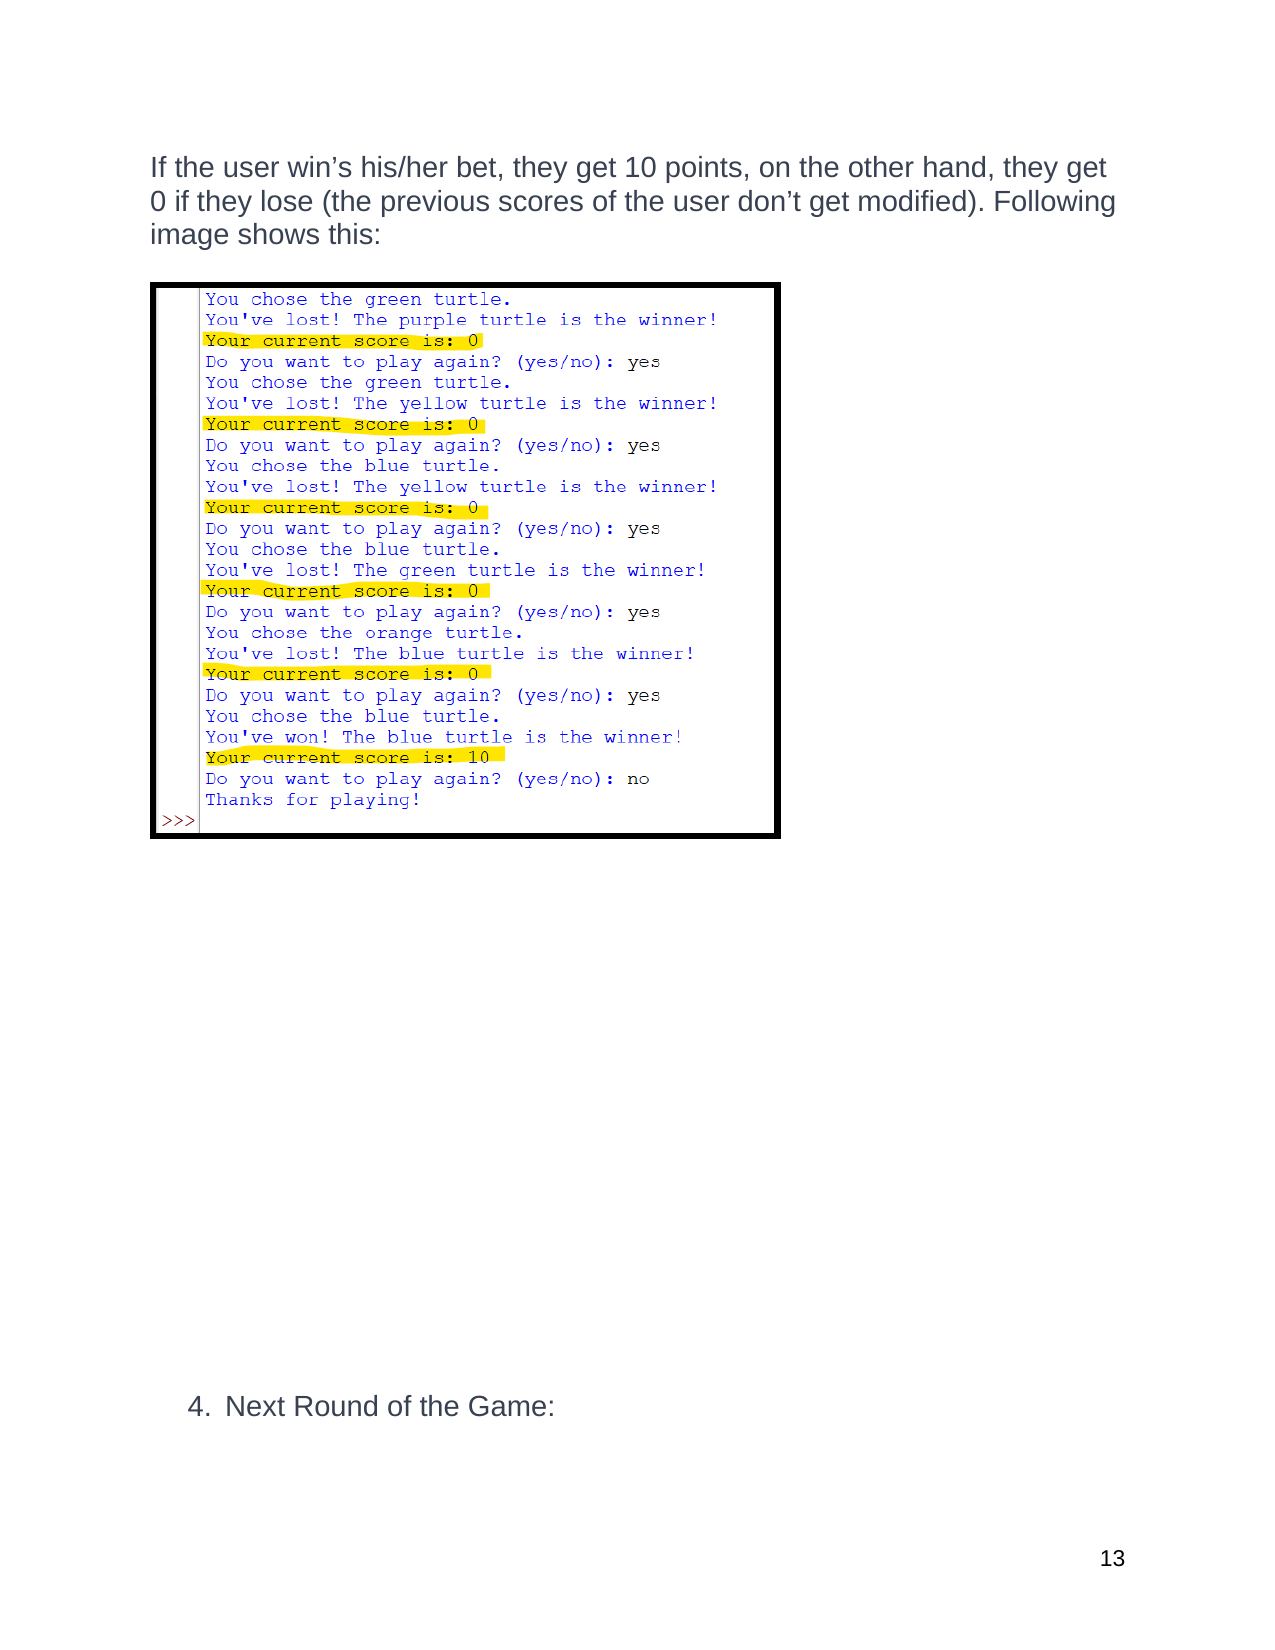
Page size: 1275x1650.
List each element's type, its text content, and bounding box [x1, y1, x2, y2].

picture [156, 288, 774, 833]
text If the user win’s his/her bet, they get 10 points, on the other hand, they get 0 if they lose (the previous scores of the user don’t get modified). Following image shows this: [150, 150, 1125, 251]
list Next Round of the Game: [187, 1389, 1125, 1423]
